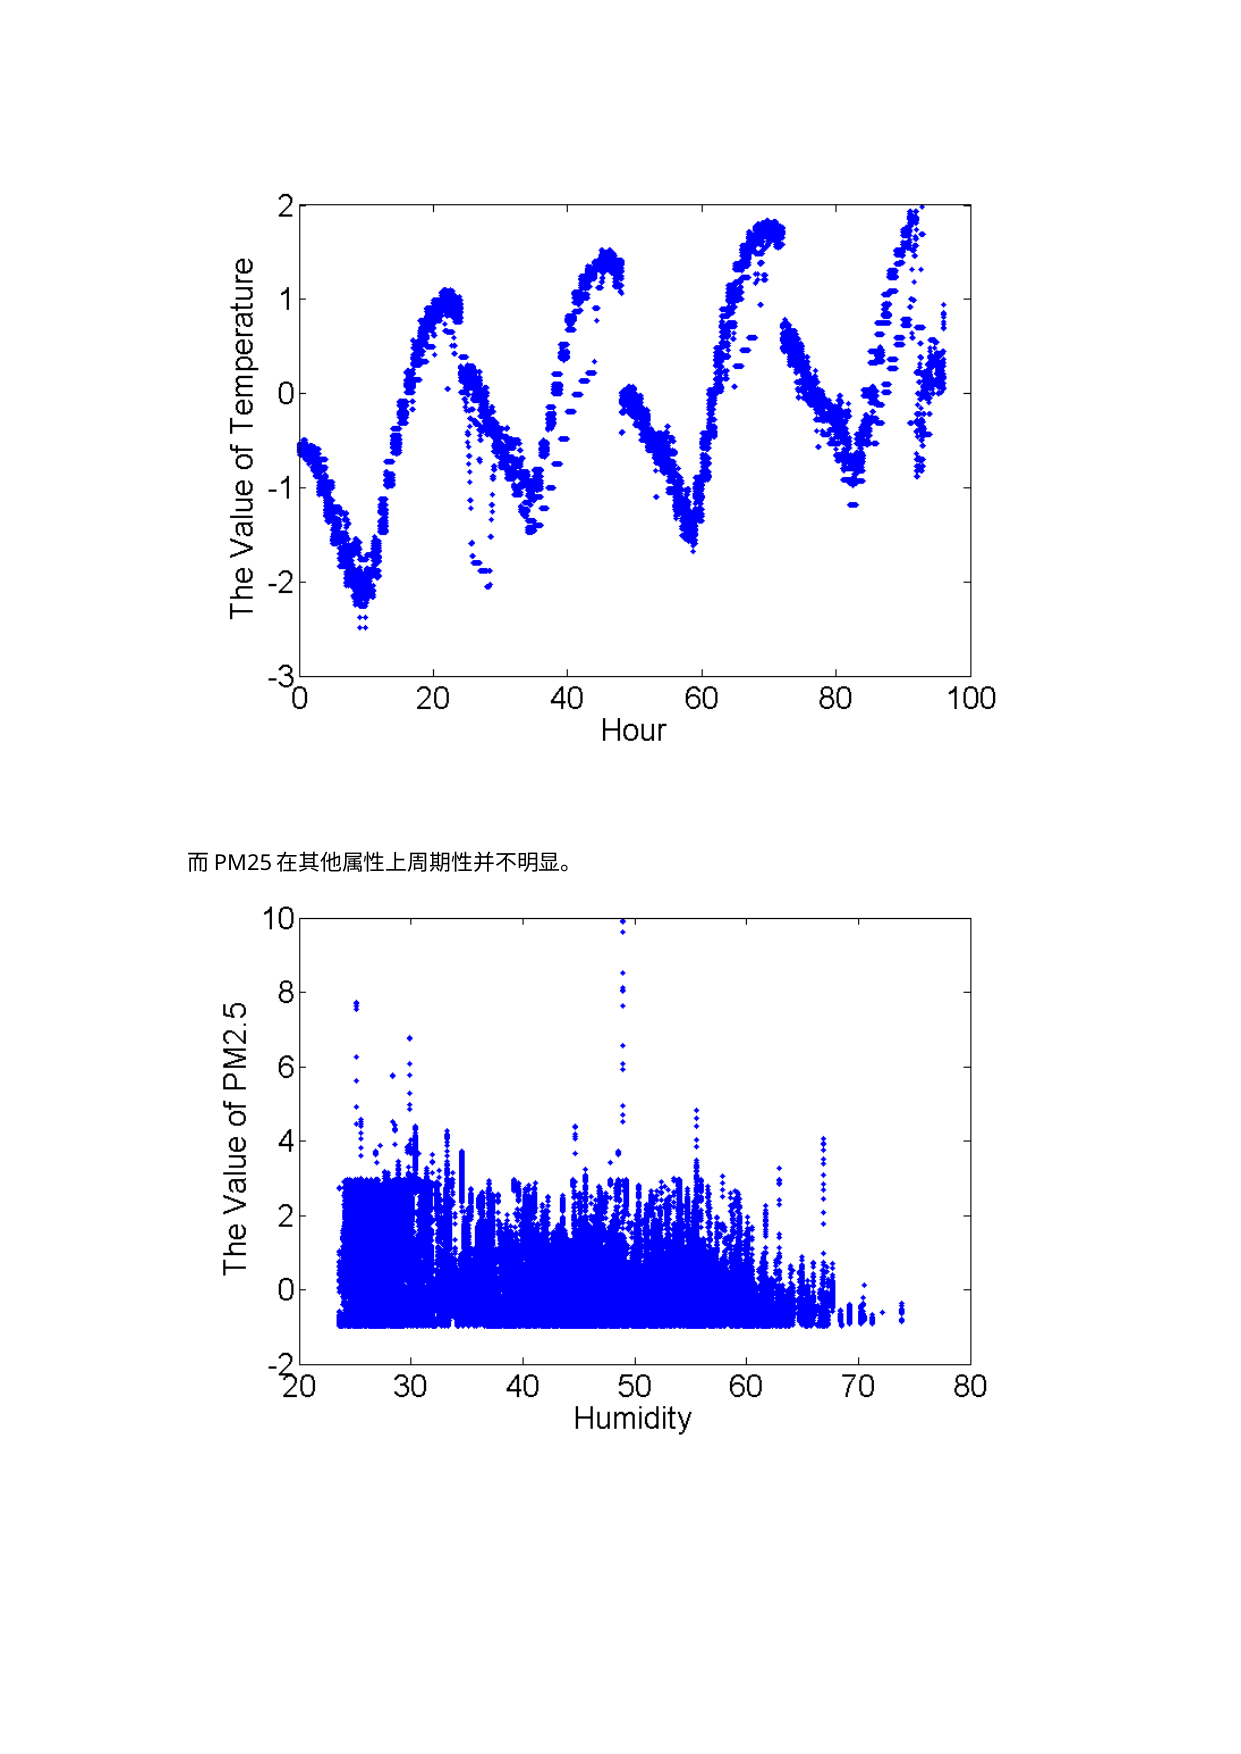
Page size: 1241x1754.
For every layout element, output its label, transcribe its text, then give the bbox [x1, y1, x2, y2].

picture [187, 162, 1052, 750]
text 而PM25在其他属性上周期性并不明显。 [187, 844, 1053, 877]
picture [187, 876, 1052, 1438]
